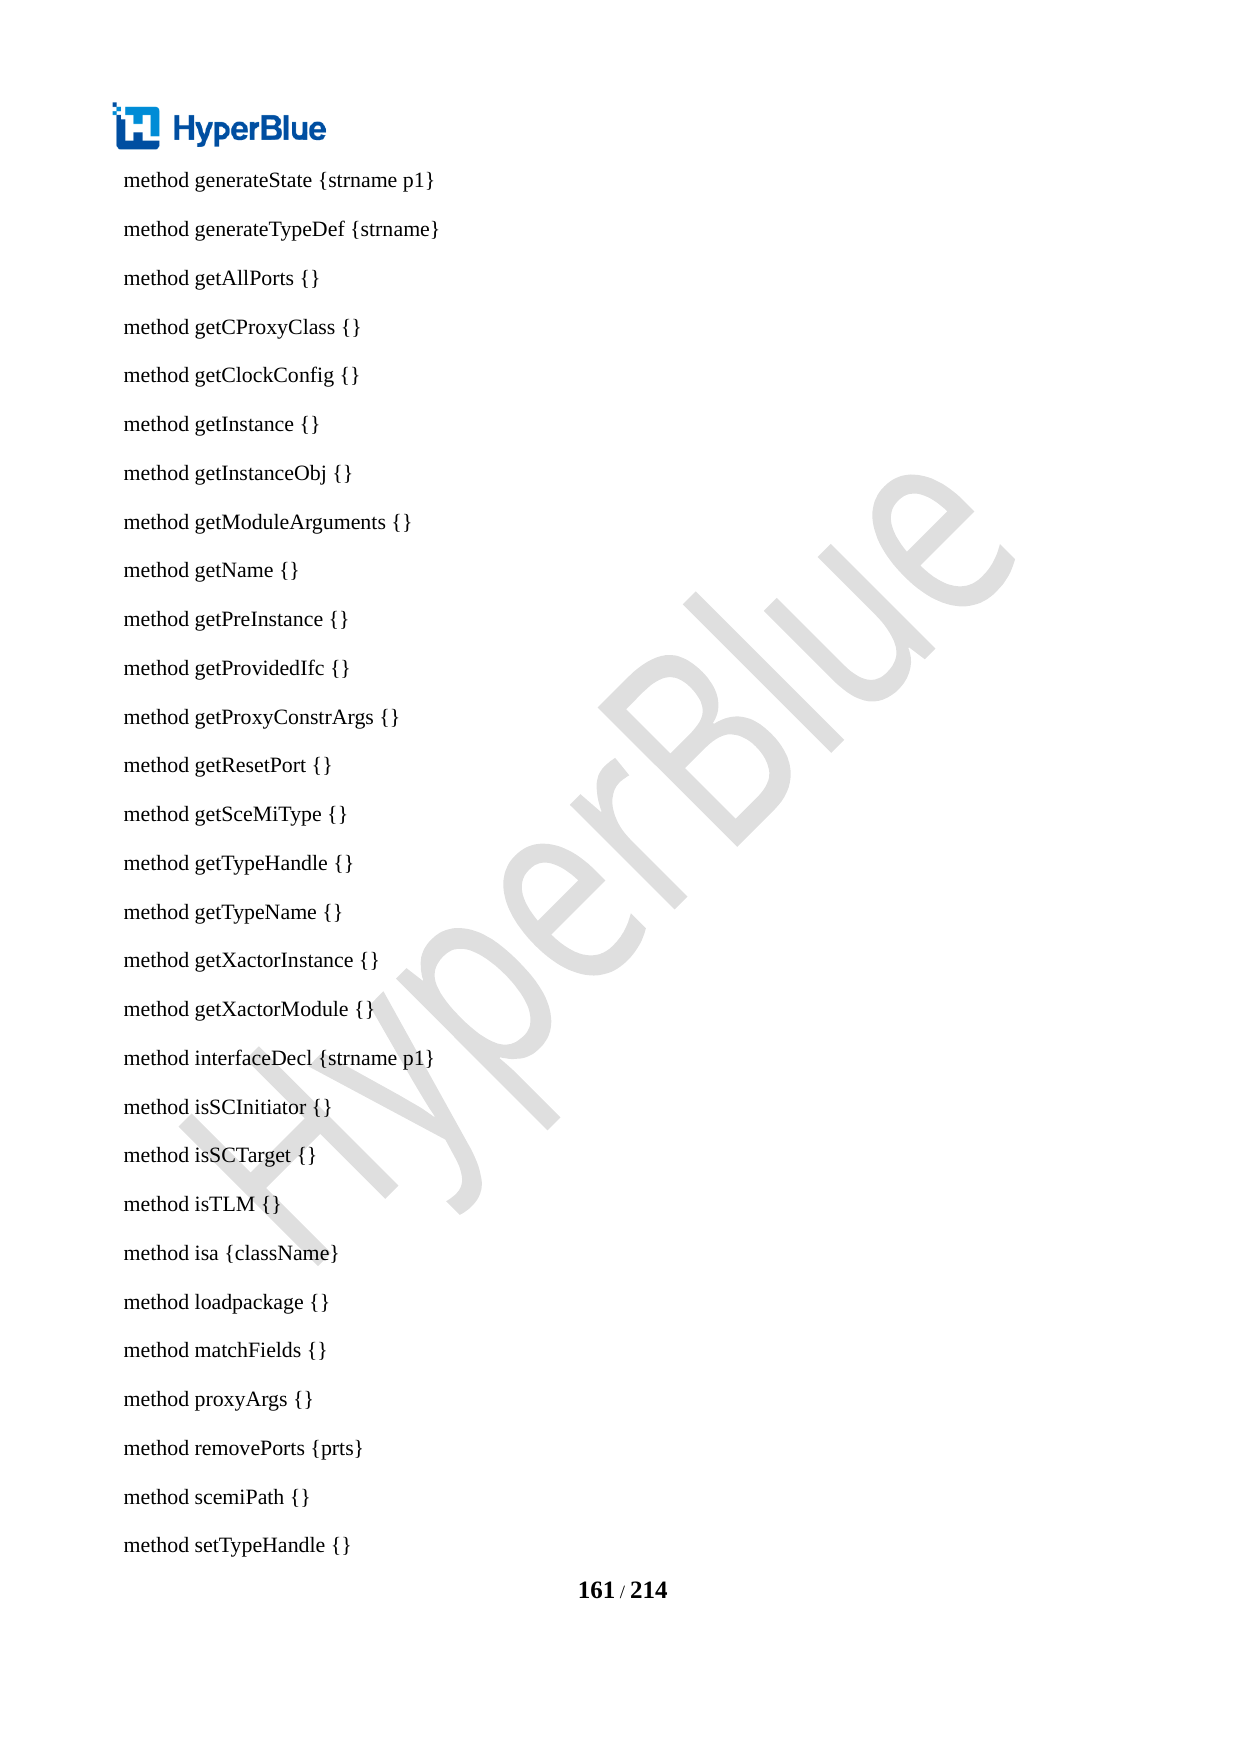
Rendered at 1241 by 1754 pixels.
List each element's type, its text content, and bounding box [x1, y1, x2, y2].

text method getModuleArguments {} [112, 505, 1128, 538]
text method isTLM {} [112, 1188, 1128, 1220]
text method removePorts {prts} [112, 1431, 1128, 1464]
text method isSCInitiator {} [112, 1090, 1128, 1123]
text method scemiPath {} [112, 1480, 1128, 1513]
text method getPreInstance {} [112, 603, 1128, 635]
text method getSceMiType {} [112, 798, 1128, 830]
text method loadpackage {} [112, 1285, 1128, 1318]
text method generateTypeDef {strname} [112, 213, 1128, 245]
text method getProxyConstrArgs {} [112, 700, 1128, 733]
text method isa {className} [112, 1236, 1128, 1269]
text method proxyArgs {} [112, 1383, 1128, 1415]
text method getXactorModule {} [112, 993, 1128, 1025]
text method matchFields {} [112, 1334, 1128, 1366]
text method getCProxyClass {} [112, 310, 1128, 343]
text method getTypeHandle {} [112, 846, 1128, 879]
text method getProvidedIfc {} [112, 651, 1128, 684]
text method getName {} [112, 554, 1128, 586]
text method getTypeName {} [112, 895, 1128, 928]
text method getClockConfig {} [112, 359, 1128, 391]
text method getXactorInstance {} [112, 944, 1128, 976]
picture [112, 101, 327, 150]
text method isSCTarget {} [112, 1139, 1128, 1171]
text method getInstance {} [112, 408, 1128, 440]
text method getResetPort {} [112, 749, 1128, 781]
text method setTypeHandle {} [112, 1529, 1128, 1561]
text method generateState {strname p1} [112, 164, 1128, 196]
text method interfaceDecl {strname p1} [112, 1041, 1128, 1074]
text method getInstanceObj {} [112, 456, 1128, 489]
text method getAllPorts {} [112, 261, 1128, 294]
